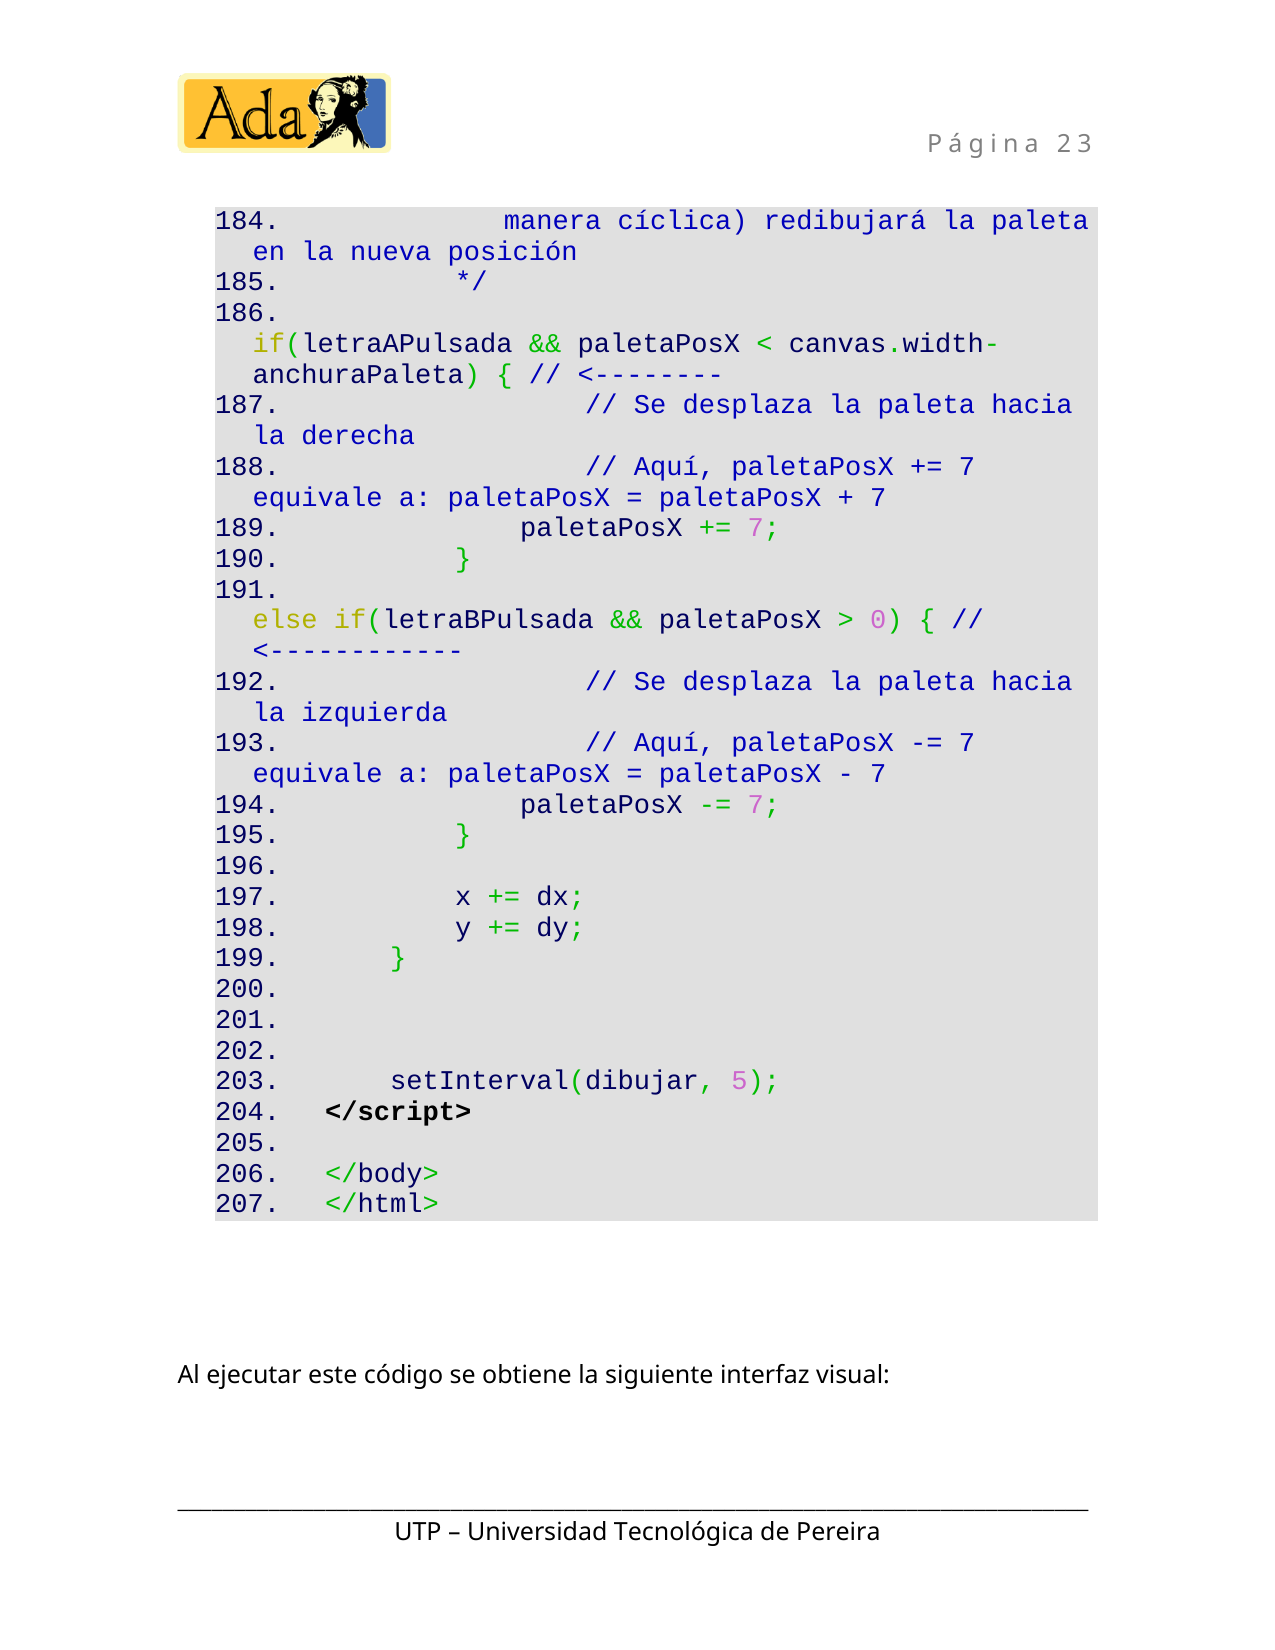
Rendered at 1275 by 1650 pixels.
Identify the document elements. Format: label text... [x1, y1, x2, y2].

list } [215, 944, 1098, 975]
list paletaPosX -= 7; [215, 791, 1098, 821]
list </script> [215, 1098, 1098, 1129]
picture [177, 73, 392, 153]
list paletaPosX += 7; [215, 514, 1098, 545]
list else if(letraBPulsada && paletaPosX > 0) { // <------------ [215, 576, 1098, 668]
list // Aquí, paletaPosX -= 7 equivale a: paletaPosX = paletaPosX - 7 [215, 729, 1098, 791]
list </body> [215, 1159, 1098, 1190]
list </html> [215, 1190, 1098, 1221]
list } [215, 821, 1098, 852]
list // Se desplaza la paleta hacia la derecha [215, 391, 1098, 453]
list // Se desplaza la paleta hacia la izquierda [215, 668, 1098, 729]
list // Aquí, paletaPosX += 7 equivale a: paletaPosX = paletaPosX + 7 [215, 453, 1098, 514]
list } [215, 545, 1098, 576]
list setInterval(dibujar, 5); [215, 1067, 1098, 1098]
list y += dy; [215, 913, 1098, 944]
list */ [215, 268, 1098, 299]
text Al ejecutar este código se obtiene la siguiente interfaz visual: [177, 1357, 1098, 1391]
list manera cíclica) redibujará la paleta en la nueva posición [215, 207, 1098, 268]
list if(letraAPulsada && paletaPosX < canvas.width-anchuraPaleta) { // <-------- [215, 299, 1098, 391]
list x += dx; [215, 883, 1098, 913]
